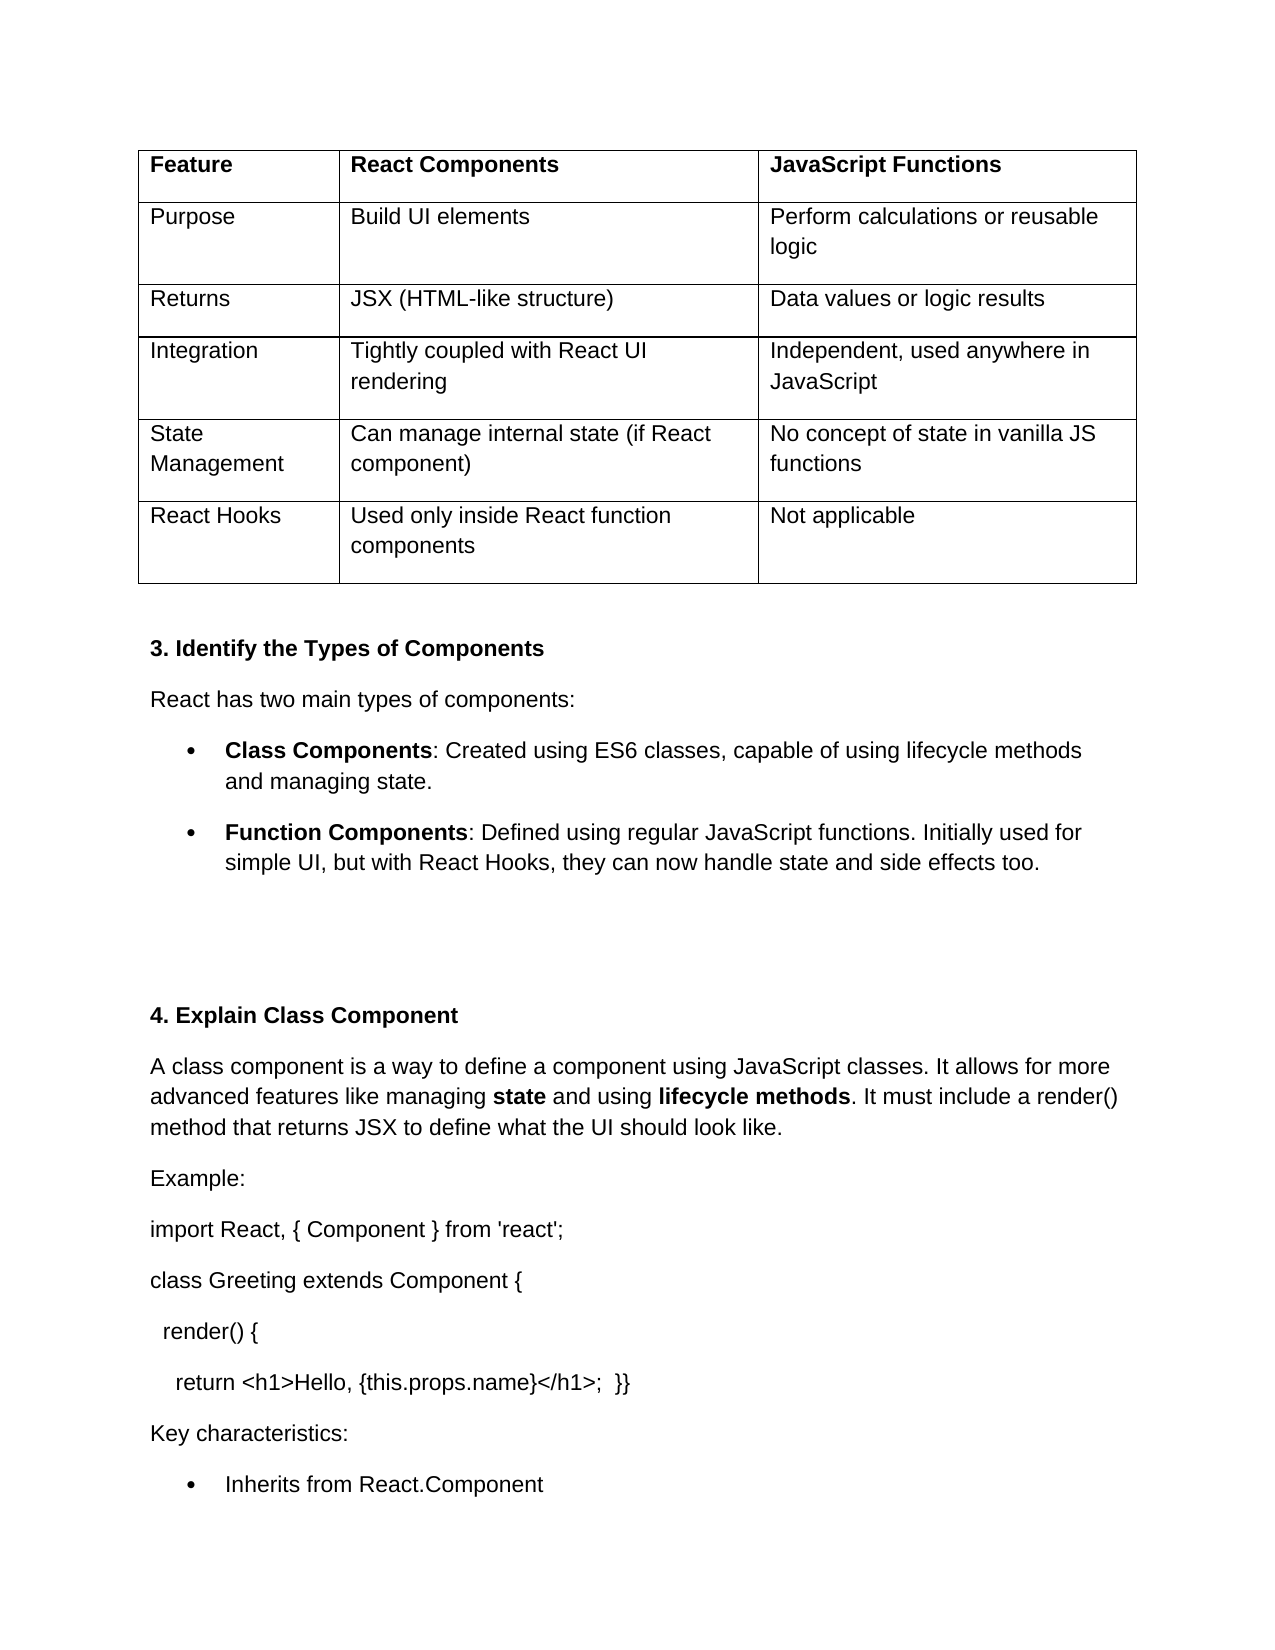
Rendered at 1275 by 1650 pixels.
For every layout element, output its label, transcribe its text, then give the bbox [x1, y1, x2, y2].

text Key characteristics: [150, 1420, 1125, 1446]
list Class Components: Created using ES6 classes, capable of using lifecycle methods and managing state. [187, 737, 1125, 794]
table_cell Can manage internal state (if React component) [340, 420, 758, 501]
list Function Components: Defined using regular JavaScript functions. Initially used for simple UI, but with React Hooks, they can now handle state and side effects too. [187, 819, 1125, 875]
table_cell Integration [139, 338, 339, 419]
table_cell Perform calculations or reusable logic [759, 203, 1136, 284]
table_cell Not applicable [759, 502, 1136, 583]
table_cell Data values or logic results [759, 285, 1136, 336]
text import React, { Component } from 'react'; [150, 1216, 1125, 1242]
text 4. Explain Class Component [150, 1002, 1125, 1028]
text React has two main types of components: [150, 686, 1125, 713]
table_cell Build UI elements [340, 203, 758, 284]
table_cell Purpose [139, 203, 339, 284]
table_header JavaScript Functions [759, 151, 1136, 202]
table_cell No concept of state in vanilla JS functions [759, 420, 1136, 501]
table_cell Returns [139, 285, 339, 336]
text return <h1>Hello, {this.props.name}</h1>; }} [150, 1369, 1125, 1395]
table_cell Independent, used anywhere in JavaScript [759, 338, 1136, 419]
table_header Feature [139, 151, 339, 202]
text class Greeting extends Component { [150, 1267, 1125, 1293]
table_cell State Management [139, 420, 339, 501]
text A class component is a way to define a component using JavaScript classes. It allows for more advanced features like managing state and using lifecycle methods. It must include a render() method that returns JSX to define what the UI should look like. [150, 1053, 1125, 1140]
text Example: [150, 1164, 1125, 1191]
table_header React Components [340, 151, 758, 202]
text 3. Identify the Types of Components [150, 635, 1125, 662]
table_cell JSX (HTML-like structure) [340, 285, 758, 336]
table_cell Used only inside React function components [340, 502, 758, 583]
list Inherits from React.Component [187, 1471, 1125, 1497]
table_cell React Hooks [139, 502, 339, 583]
table_cell Tightly coupled with React UI rendering [340, 338, 758, 419]
text render() { [150, 1318, 1125, 1344]
